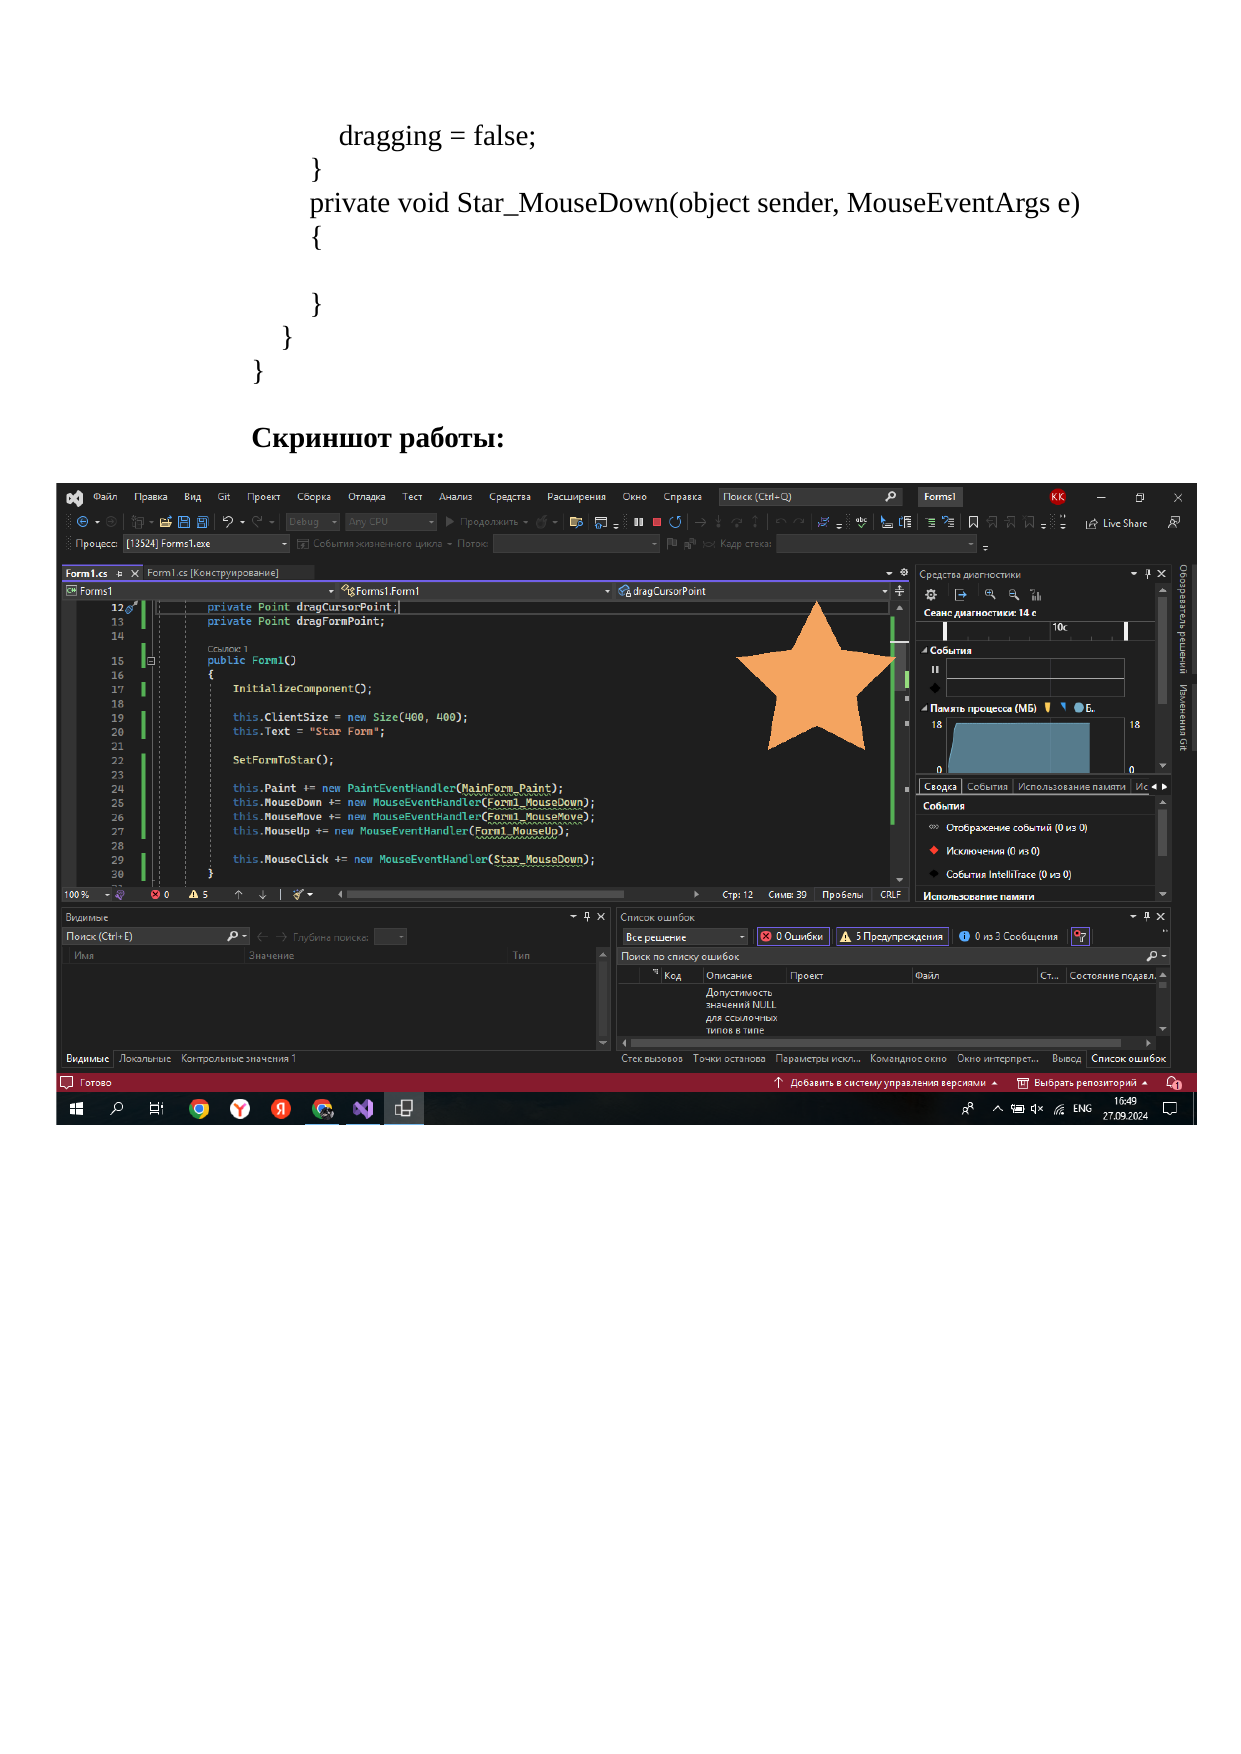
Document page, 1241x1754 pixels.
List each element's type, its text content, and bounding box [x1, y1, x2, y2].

text Скриншот работы: [177, 420, 1152, 453]
text } [177, 353, 1152, 386]
text { [177, 219, 1152, 252]
picture [56, 483, 1197, 1125]
text } [177, 152, 1152, 185]
text } [177, 286, 1152, 319]
text } [177, 319, 1152, 353]
text private void Star_MouseDown(object sender, MouseEventArgs e) [177, 185, 1152, 219]
text dragging = false; [177, 118, 1152, 152]
